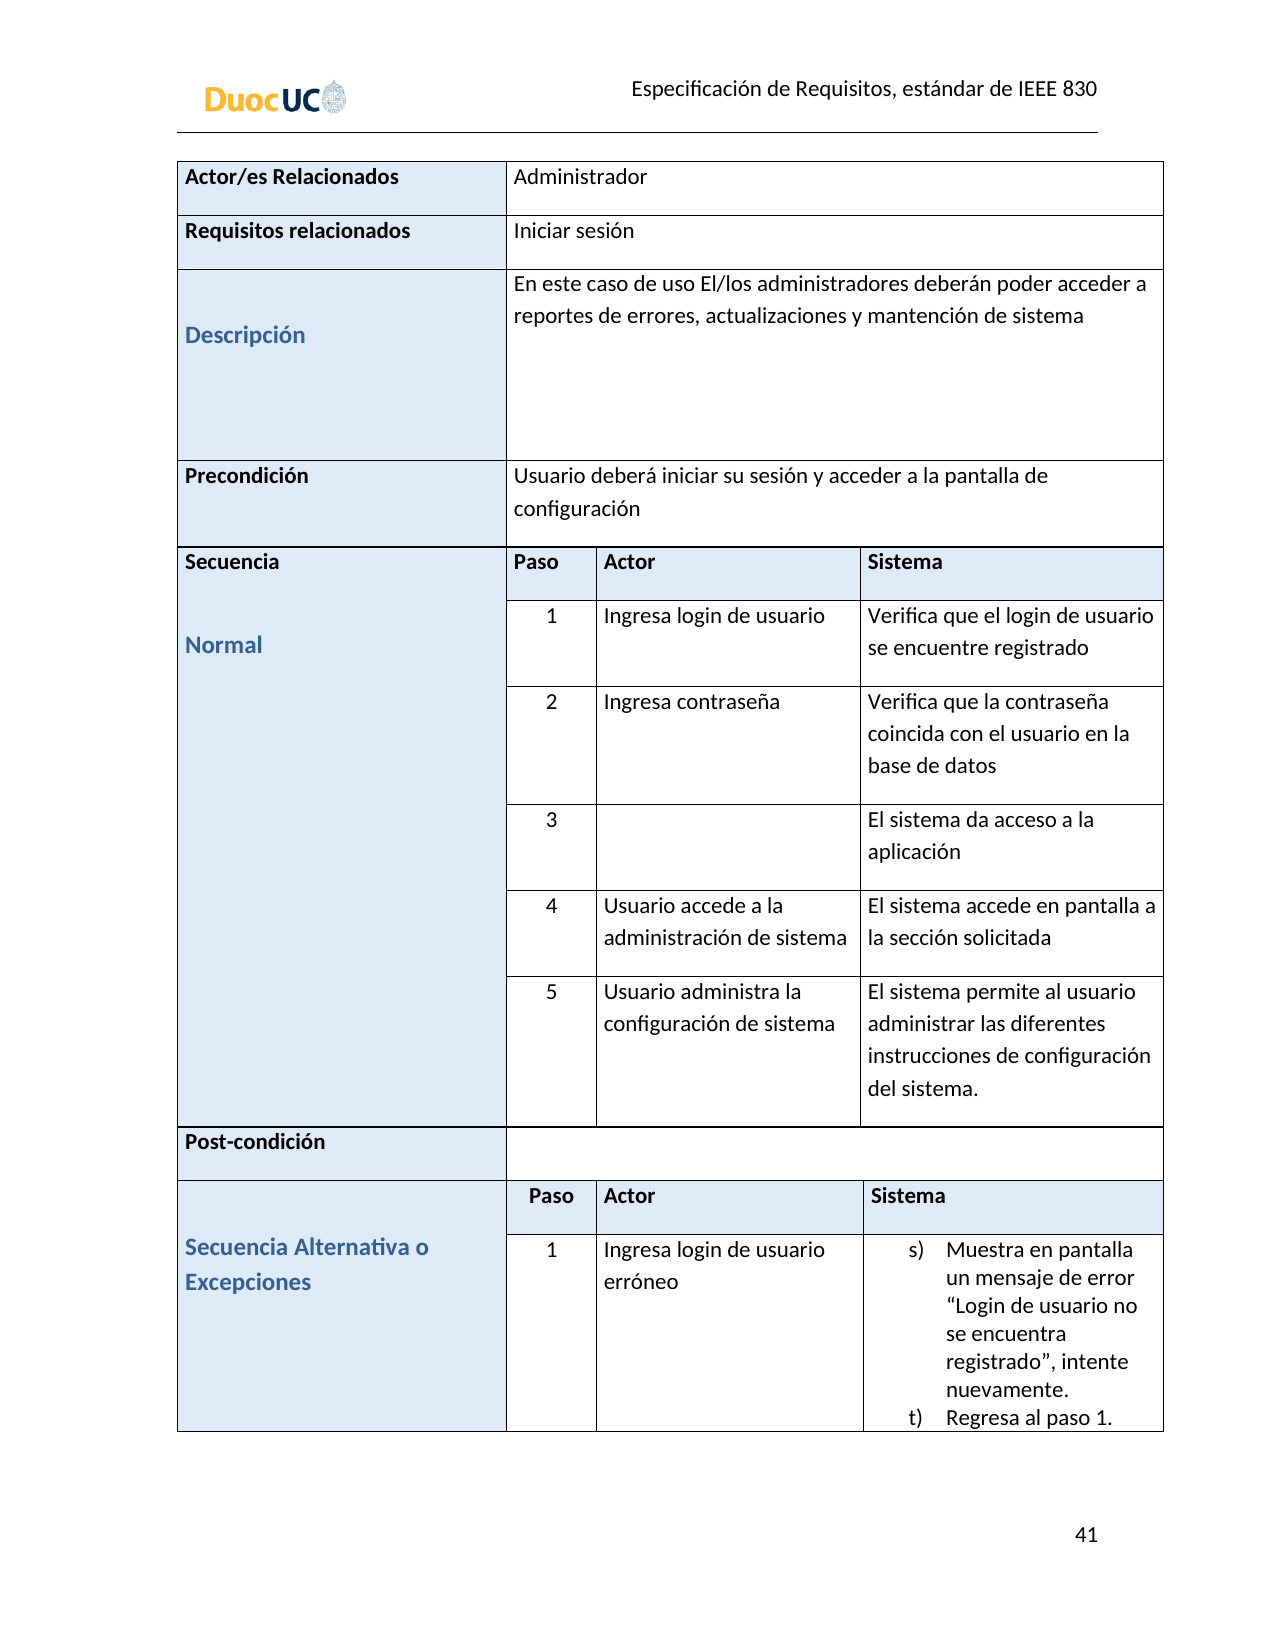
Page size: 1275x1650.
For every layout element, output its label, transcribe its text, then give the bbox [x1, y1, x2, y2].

table_cell 3 [507, 805, 596, 890]
table_cell Ingresa contraseña [597, 687, 860, 804]
table_cell Ingresa login de usuario [597, 601, 860, 686]
table_cell 1 [507, 601, 596, 686]
table_cell [507, 1128, 1163, 1180]
table_cell El sistema accede en pantalla a la sección solicitada [861, 891, 1163, 976]
table_cell Verifica que la contraseña coincida con el usuario en la base de datos [861, 687, 1163, 804]
table_cell Precondición [178, 461, 506, 546]
table_cell Requisitos relacionados [178, 216, 506, 268]
table_cell Iniciar sesión [507, 216, 1163, 268]
table_cell Sistema [864, 1181, 1163, 1234]
table_cell Administrador [507, 162, 1163, 215]
table_cell 1 [507, 1235, 596, 1431]
table_cell Usuario administra la configuración de sistema [597, 977, 860, 1126]
table_cell [597, 805, 860, 890]
table_cell El sistema permite al usuario administrar las diferentes instrucciones de configuración del sistema. [861, 977, 1163, 1126]
table_cell Secuencia Alternativa o Excepciones [178, 1181, 506, 1431]
table_cell Paso [507, 548, 596, 600]
table_cell Sistema [861, 548, 1163, 600]
table_cell Verifica que el login de usuario se encuentre registrado [861, 601, 1163, 686]
table_cell Usuario deberá iniciar su sesión y acceder a la pantalla de configuración [507, 461, 1163, 546]
table_cell 4 [507, 891, 596, 976]
table_cell Actor/es Relacionados [178, 162, 506, 215]
table_cell En este caso de uso El/los administradores deberán poder acceder a reportes de errores, actualizaciones y mantención de sistema [507, 270, 1163, 460]
table_cell Descripción [178, 270, 506, 460]
table_cell Ingresa login de usuario erróneo [597, 1235, 863, 1431]
table_cell Post-condición [178, 1128, 506, 1180]
table_cell Actor [597, 548, 860, 600]
picture [198, 76, 351, 116]
table_cell Paso [507, 1181, 596, 1234]
table_cell Usuario accede a la administración de sistema [597, 891, 860, 976]
table_cell Secuencia Normal [178, 548, 506, 1126]
table_cell Actor [597, 1181, 863, 1234]
table_cell 5 [507, 977, 596, 1126]
table_cell El sistema da acceso a la aplicación [861, 805, 1163, 890]
table_cell 2 [507, 687, 596, 804]
table_cell Muestra en pantalla un mensaje de error “Login de usuario no se encuentra registrado”, intente nuevamente. Regresa al paso 1. [864, 1235, 1163, 1431]
